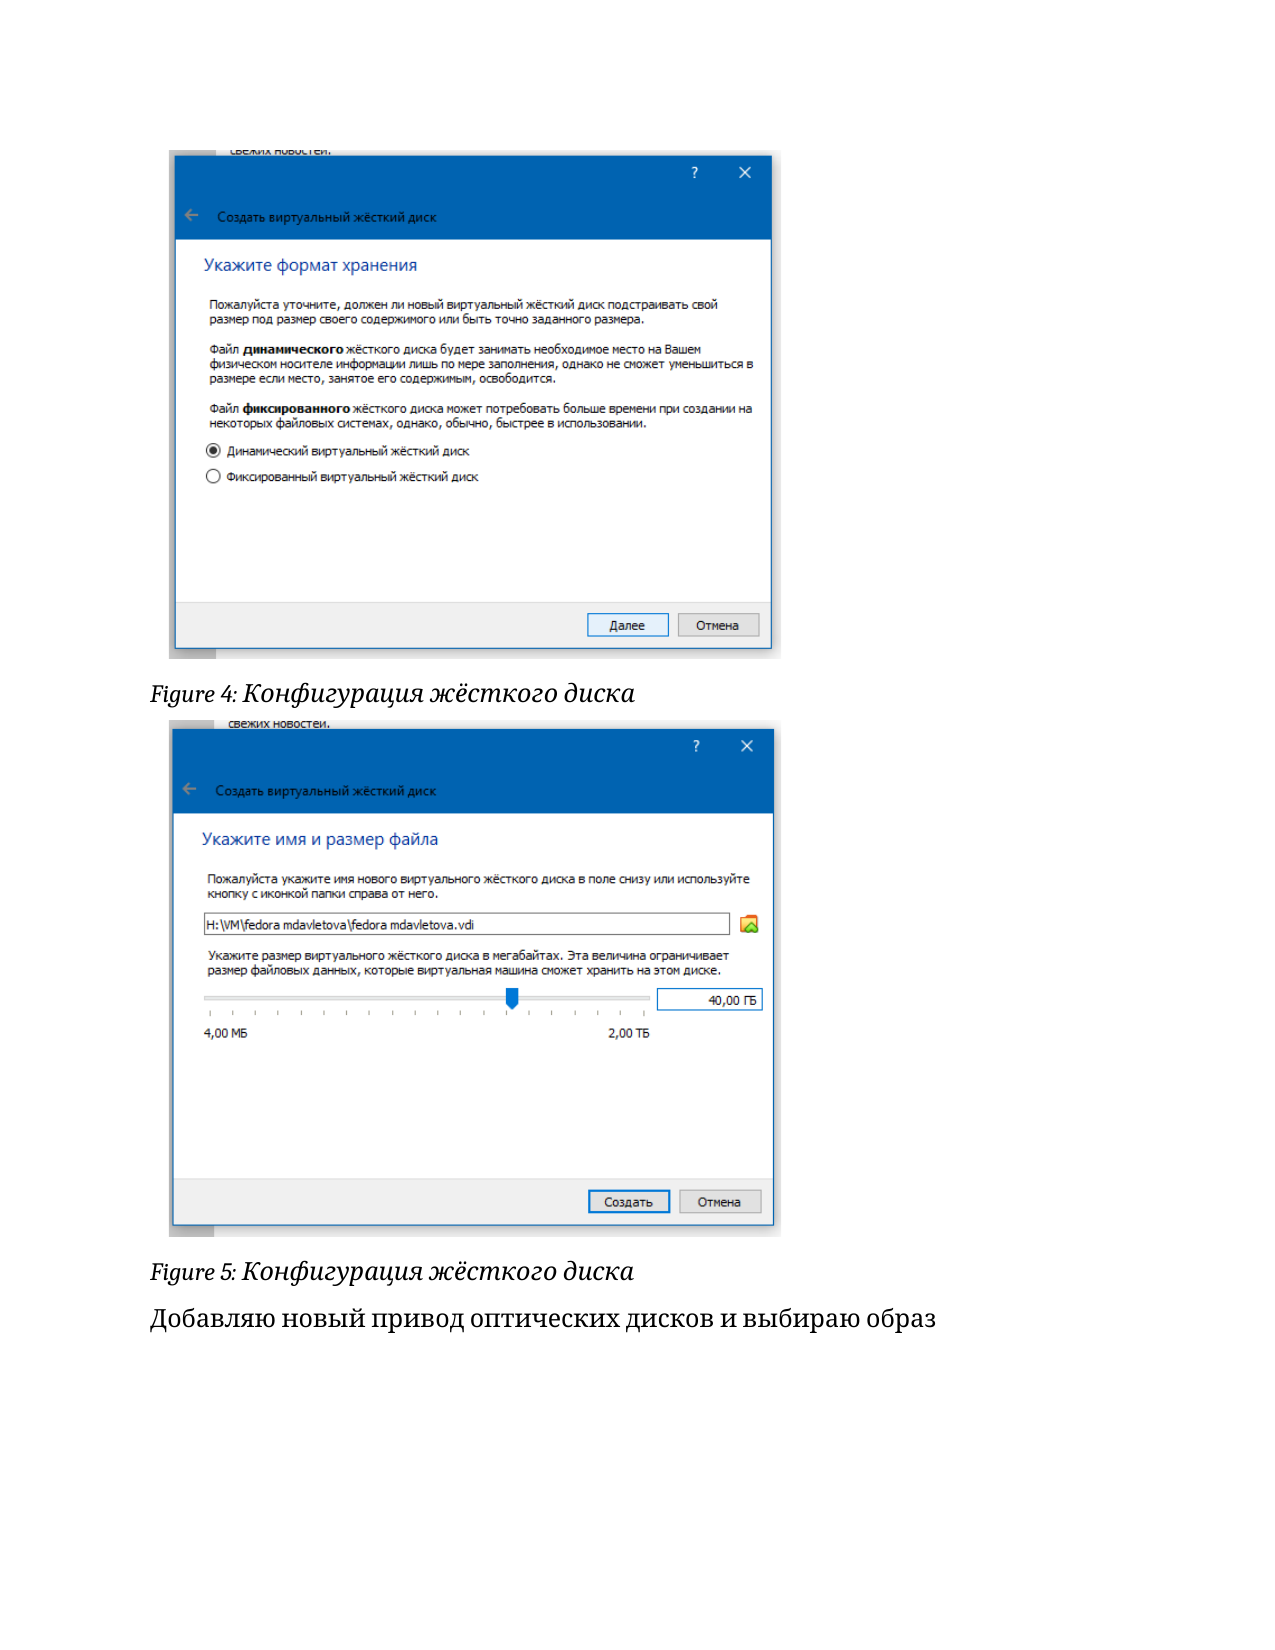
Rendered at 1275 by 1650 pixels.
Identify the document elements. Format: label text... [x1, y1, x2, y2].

text Добавляю новый привод оптических дисков и выбираю образ [150, 1305, 1125, 1334]
text Figure 4: Конфигурация жёсткого диска [150, 679, 1125, 708]
picture [168, 720, 782, 1237]
picture [168, 150, 782, 659]
text Figure 5: Конфигурация жёсткого диска [150, 1257, 1125, 1286]
